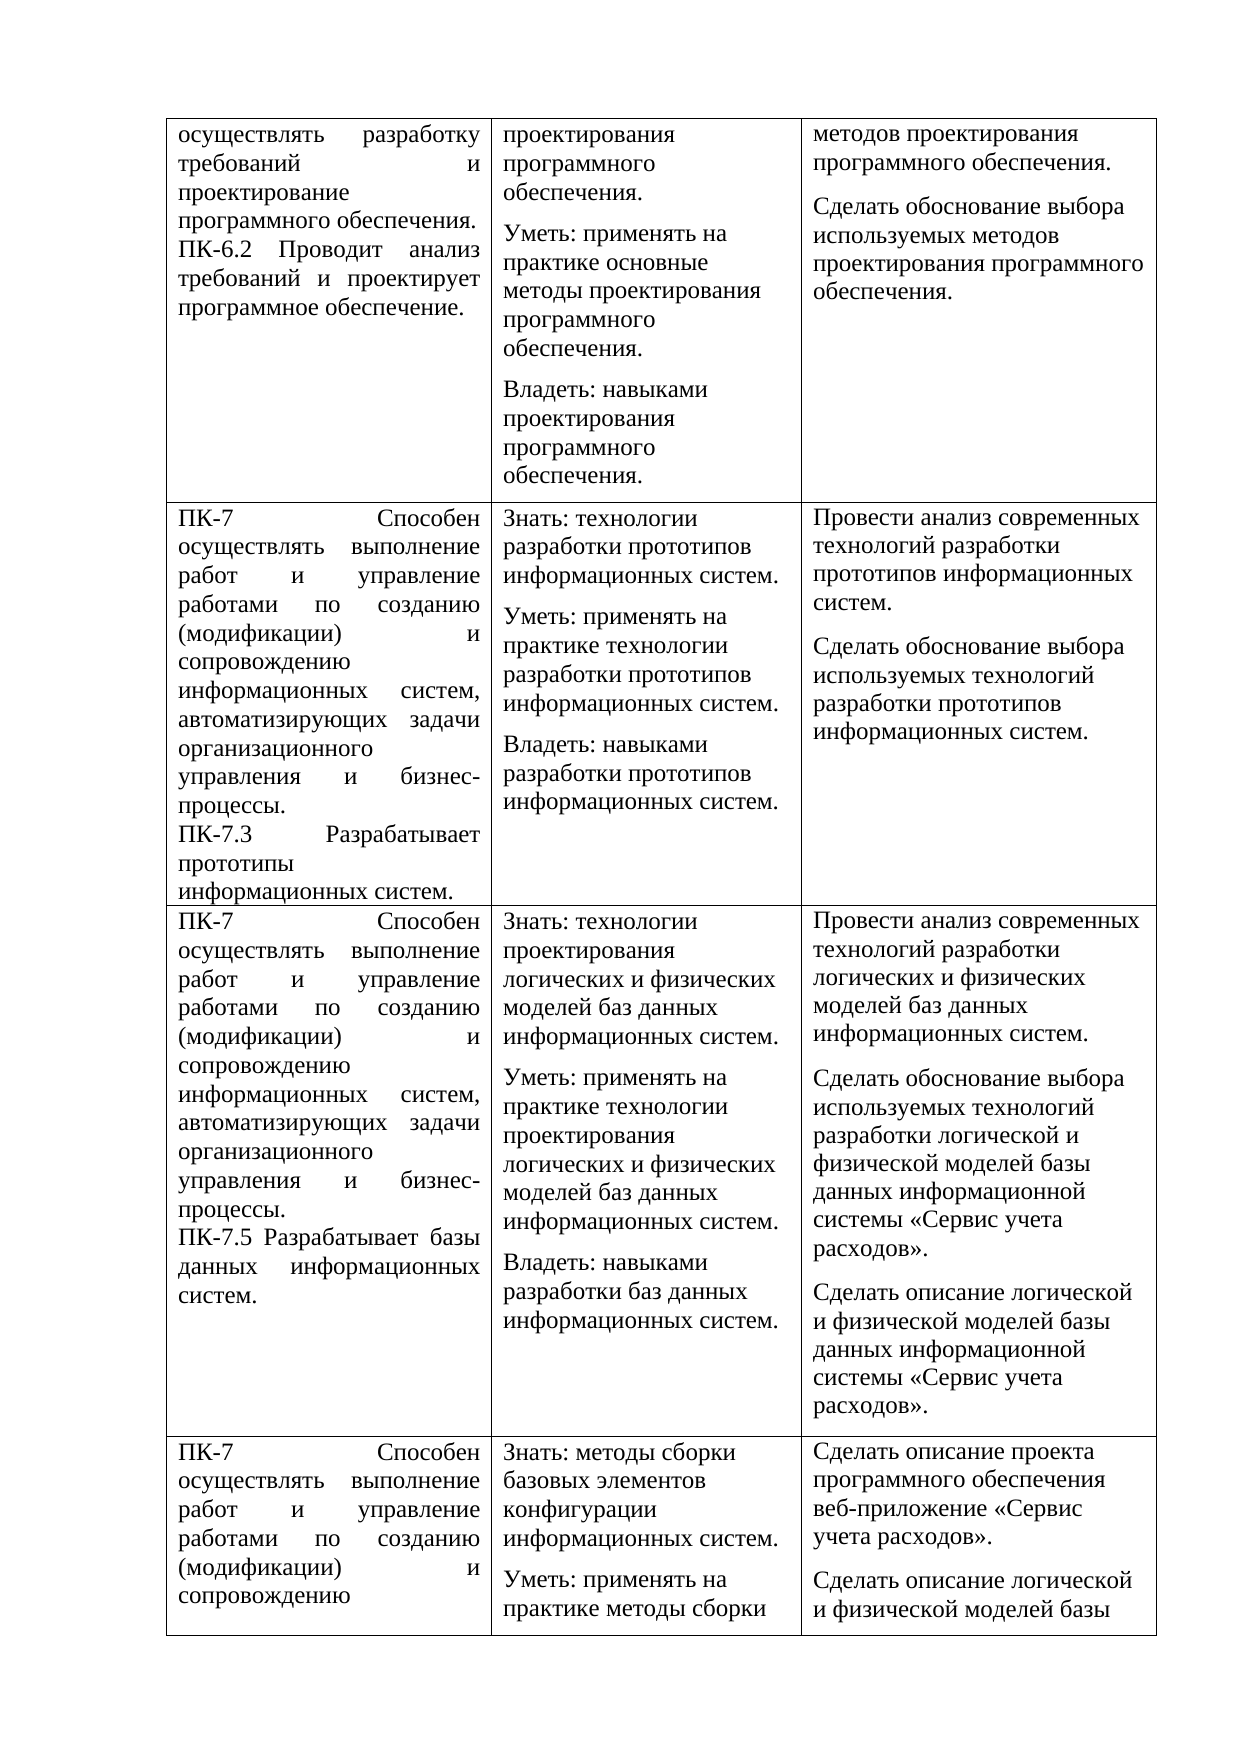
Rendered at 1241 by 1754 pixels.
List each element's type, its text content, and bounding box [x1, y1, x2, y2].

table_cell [167, 119, 491, 502]
table_cell Знать: технологии разработки прототипов информационных систем. Уметь: применять на практике технологии разработки прототипов информационных систем. Владеть: навыками разработки прототипов информационных систем. [492, 503, 801, 905]
table_cell Провести анализ современных технологий разработки прототипов информационных систем. Сделать обоснование выбора используемых технологий разработки прототипов информационных систем. [802, 503, 1156, 905]
table_cell Провести анализ современных технологий разработки логических и физических моделей баз данных информационных систем. Сделать обоснование выбора используемых технологий разработки логической и физической моделей базы данных информационной системы «Сервис учета расходов». Сделать описание логической и физической моделей базы данных информационной системы «Сервис учета расходов». [802, 906, 1156, 1436]
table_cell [492, 119, 801, 502]
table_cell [802, 119, 1156, 502]
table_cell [802, 1437, 1156, 1635]
table_cell ПК-7 Способен осуществлять выполнение работ и управление работами по созданию (модификации) и сопровождению информационных систем, автоматизирующих задачи организационного управления и бизнес-процессы. ПК-7.3 Разрабатывает прототипы информационных систем. [167, 503, 491, 905]
table_cell ПК-7 Способен осуществлять выполнение работ и управление работами по созданию (модификации) и сопровождению информационных систем, автоматизирующих задачи организационного управления и бизнес-процессы. ПК-7.5 Разрабатывает базы данных информационных систем. [167, 906, 491, 1436]
table_cell Знать: технологии проектирования логических и физических моделей баз данных информационных систем. Уметь: применять на практике технологии проектирования логических и физических моделей баз данных информационных систем. Владеть: навыками разработки баз данных информационных систем. [492, 906, 801, 1436]
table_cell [167, 1437, 491, 1635]
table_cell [492, 1437, 801, 1635]
